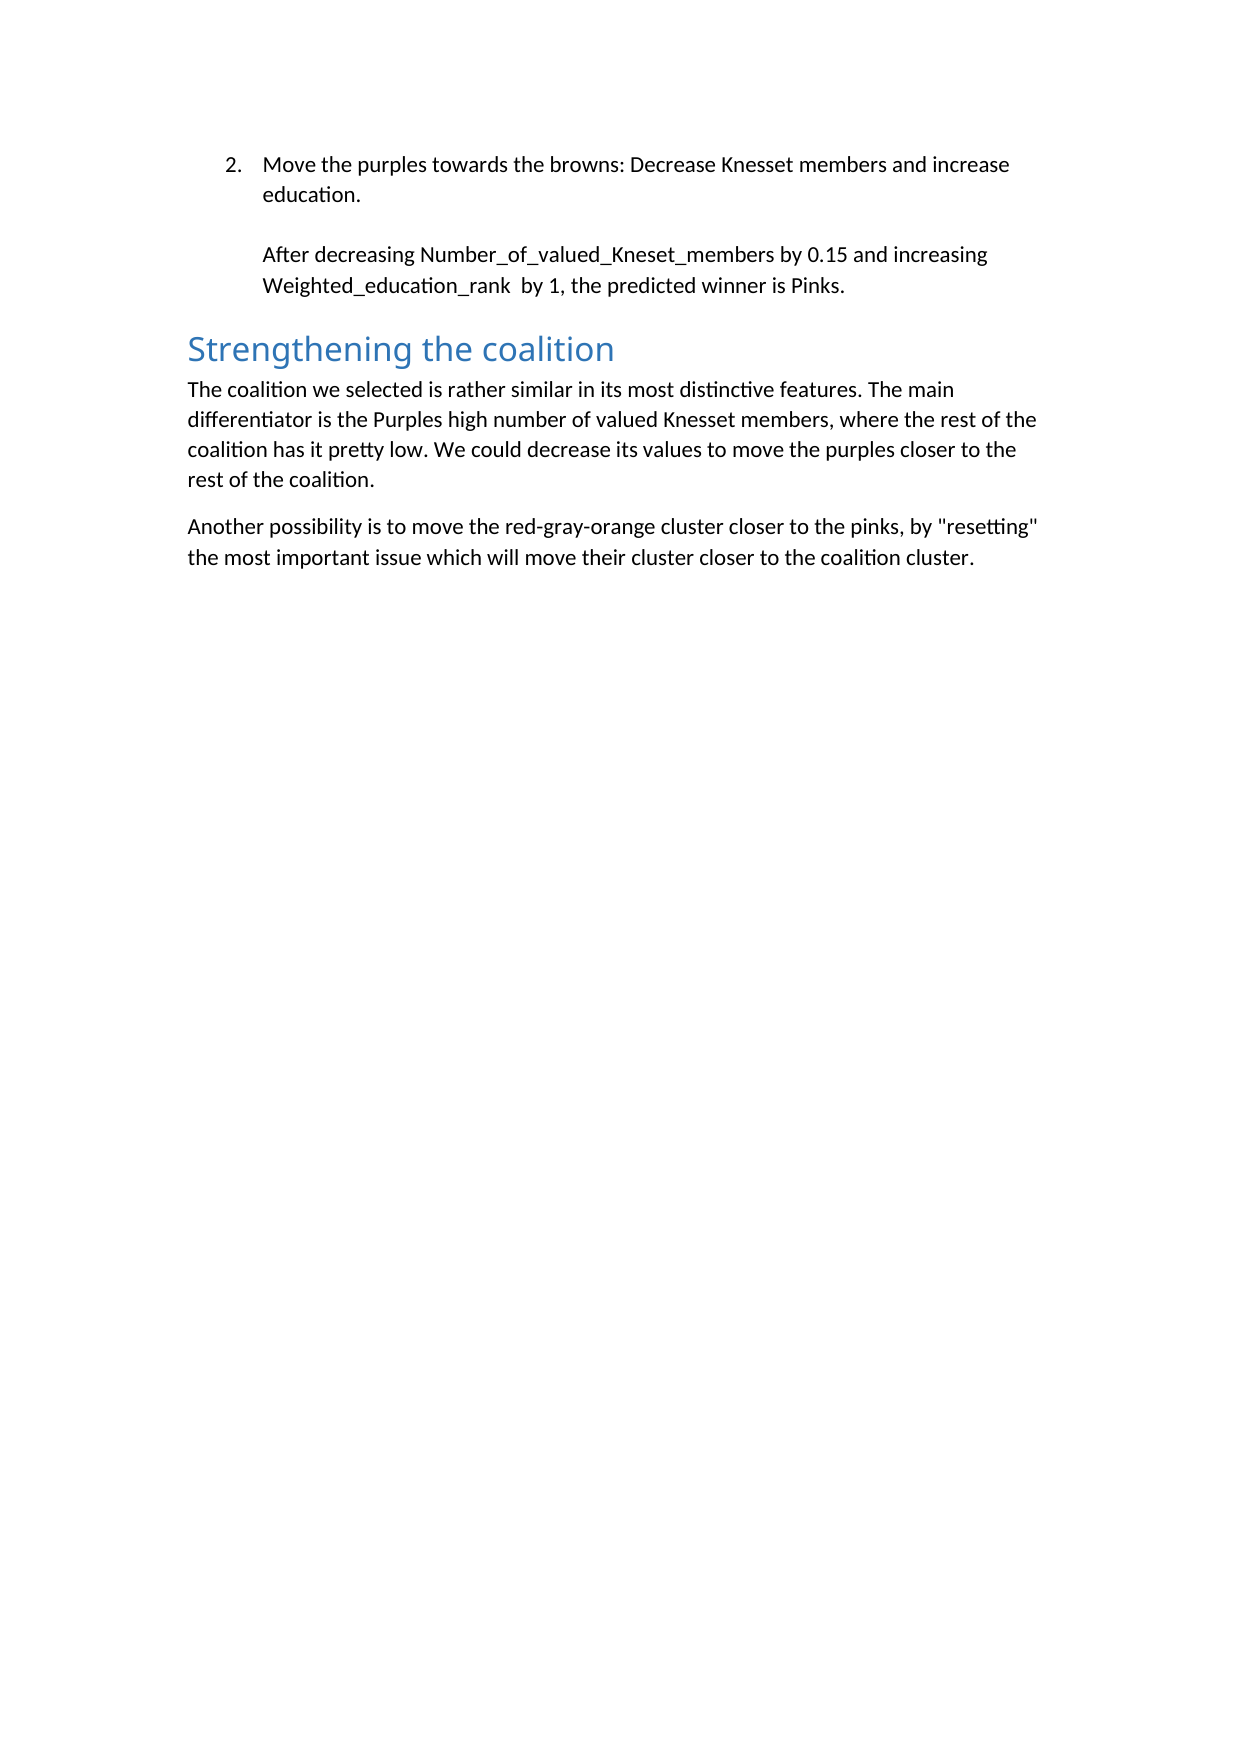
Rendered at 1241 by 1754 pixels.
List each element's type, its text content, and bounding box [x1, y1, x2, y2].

text Another possibility is to move the red-gray-orange cluster closer to the pinks, by "resetting" the most important issue which will move their cluster closer to the coalition cluster. [187, 512, 1053, 571]
text The coalition we selected is rather similar in its most distinctive features. The main differentiator is the Purples high number of valued Knesset members, where the rest of the coalition has it pretty low. We could decrease its values to move the purples closer to the rest of the coalition. [187, 375, 1053, 494]
list Move the purples towards the browns: Decrease Knesset members and increase education. [225, 150, 1053, 208]
list After decreasing Number_of_valued_Kneset_members by 0.15 and increasing Weighted_education_rank by 1, the predicted winner is Pinks. [262, 241, 1053, 299]
subtitle Strengthening the coalition [187, 326, 1053, 371]
